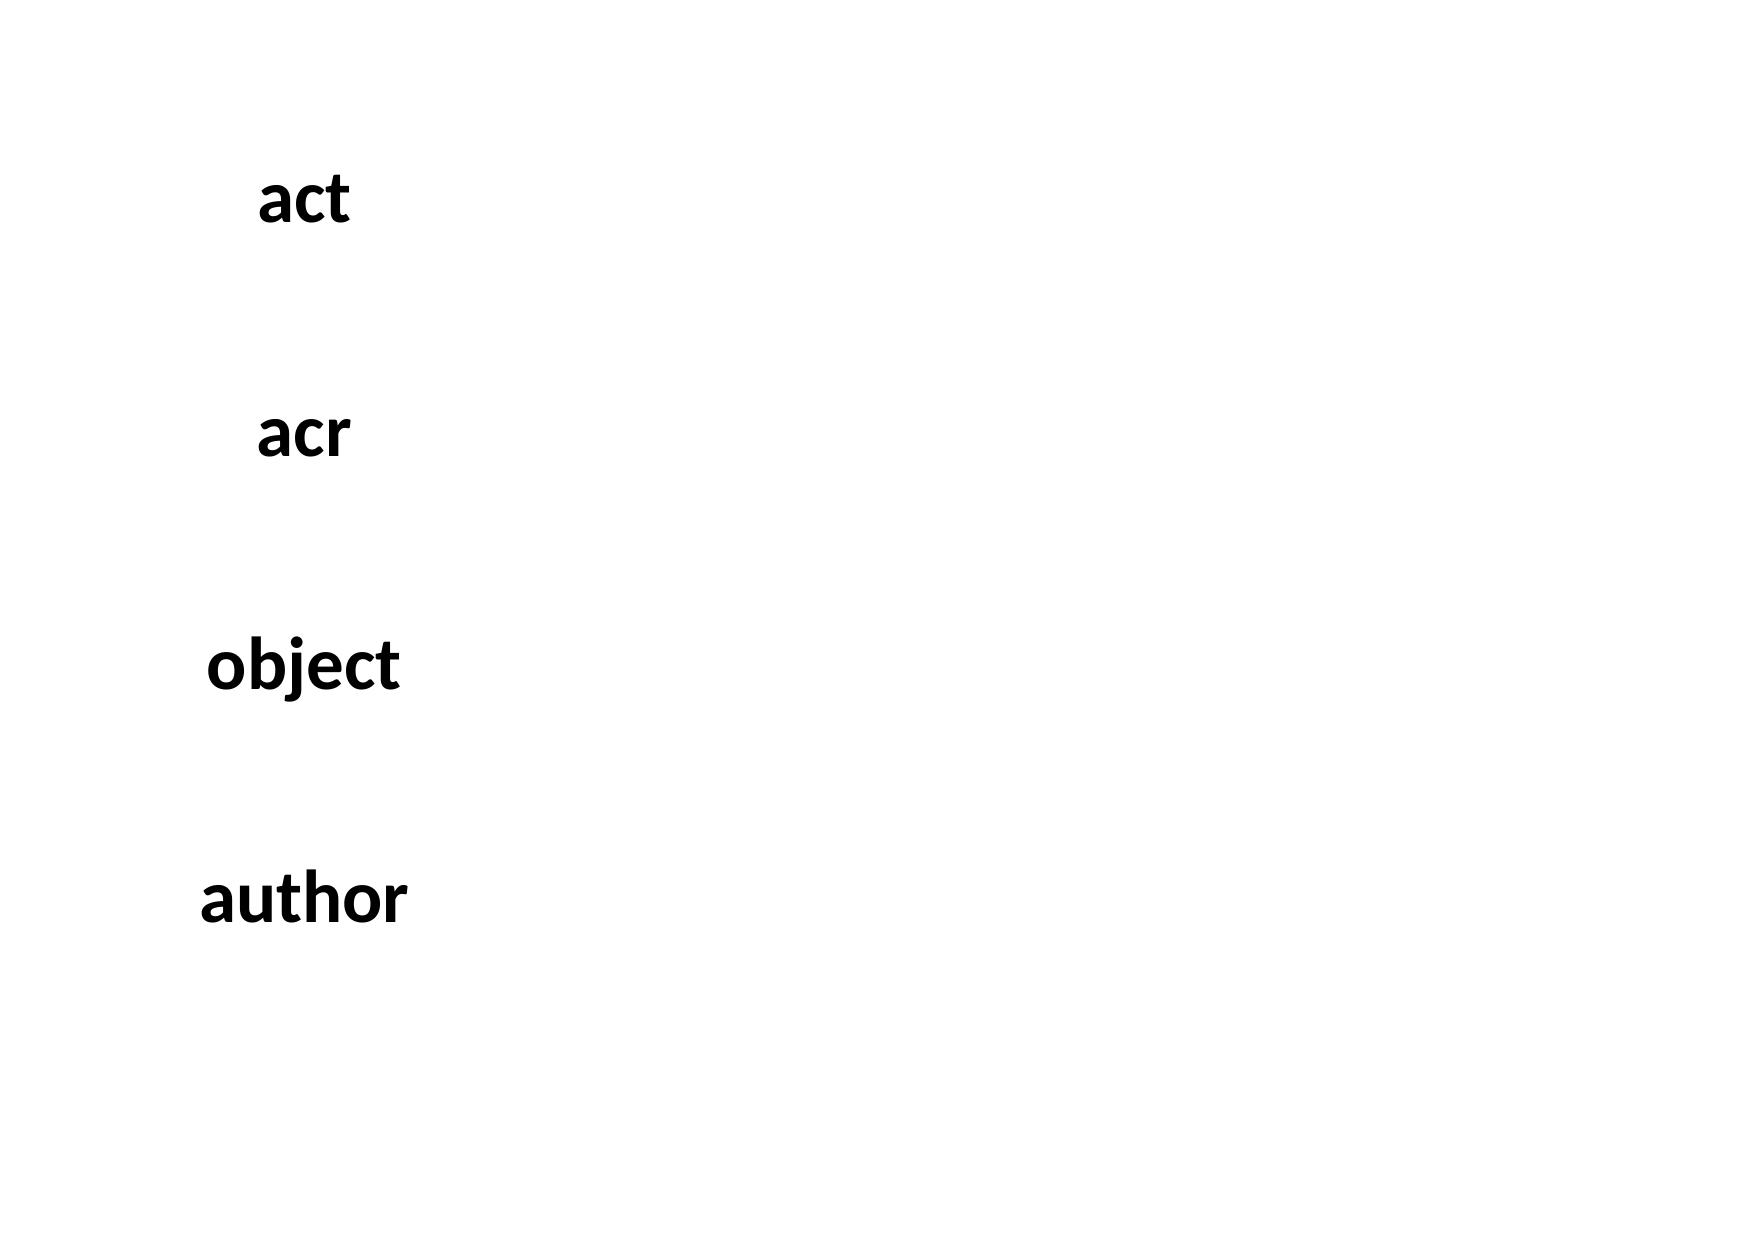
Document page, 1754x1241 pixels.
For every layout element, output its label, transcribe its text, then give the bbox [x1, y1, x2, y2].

text act [150, 150, 458, 242]
text object [150, 616, 458, 708]
text acr [150, 383, 458, 475]
text author [150, 849, 458, 941]
